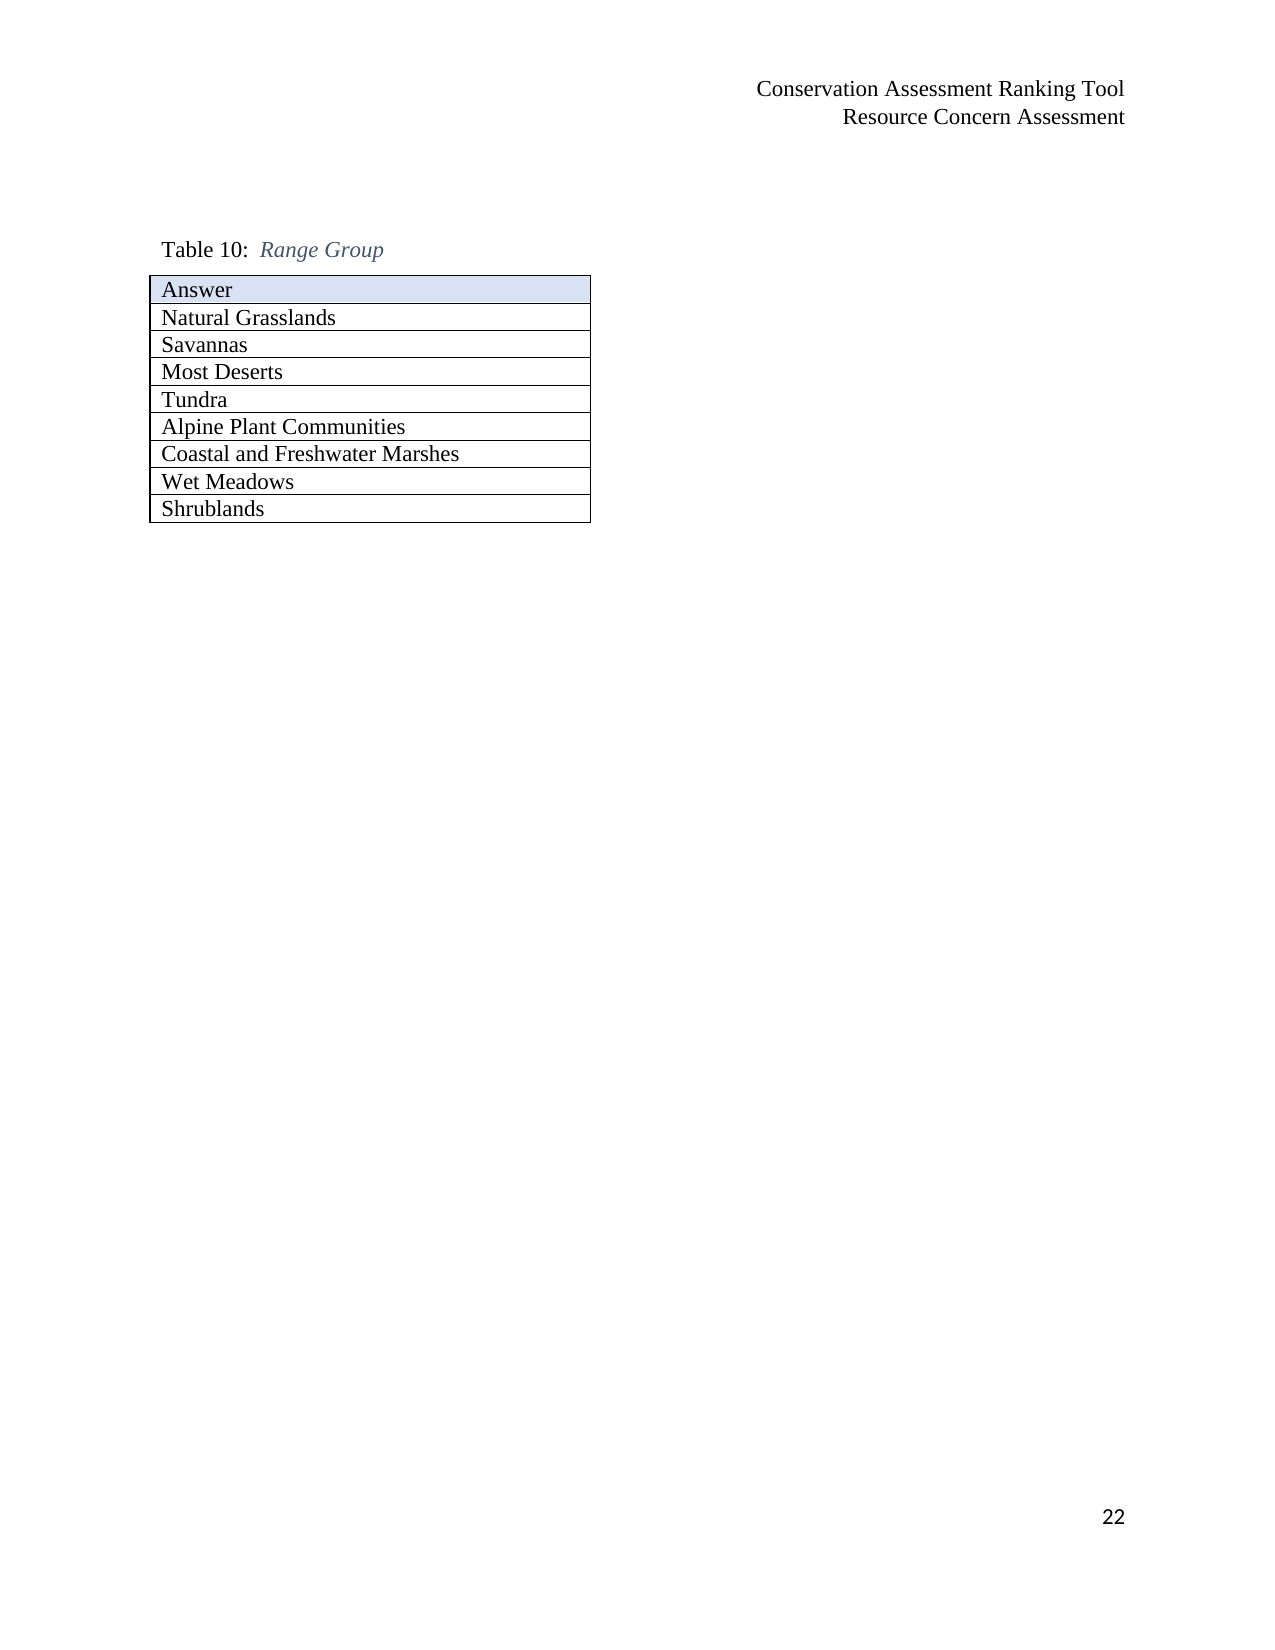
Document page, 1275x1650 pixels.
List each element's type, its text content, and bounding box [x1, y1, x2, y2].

table_cell Coastal and Freshwater Marshes [151, 441, 590, 467]
table_cell Answer [151, 276, 590, 302]
table_cell Shrublands [151, 495, 590, 522]
table_cell Wet Meadows [151, 468, 590, 494]
table_header Table 10: Range Group [150, 236, 590, 275]
table_cell Alpine Plant Communities [151, 413, 590, 439]
table_cell Savannas [151, 331, 590, 357]
table_cell Most Deserts [151, 358, 590, 385]
table_cell Natural Grasslands [151, 304, 590, 330]
table_cell Tundra [151, 386, 590, 412]
